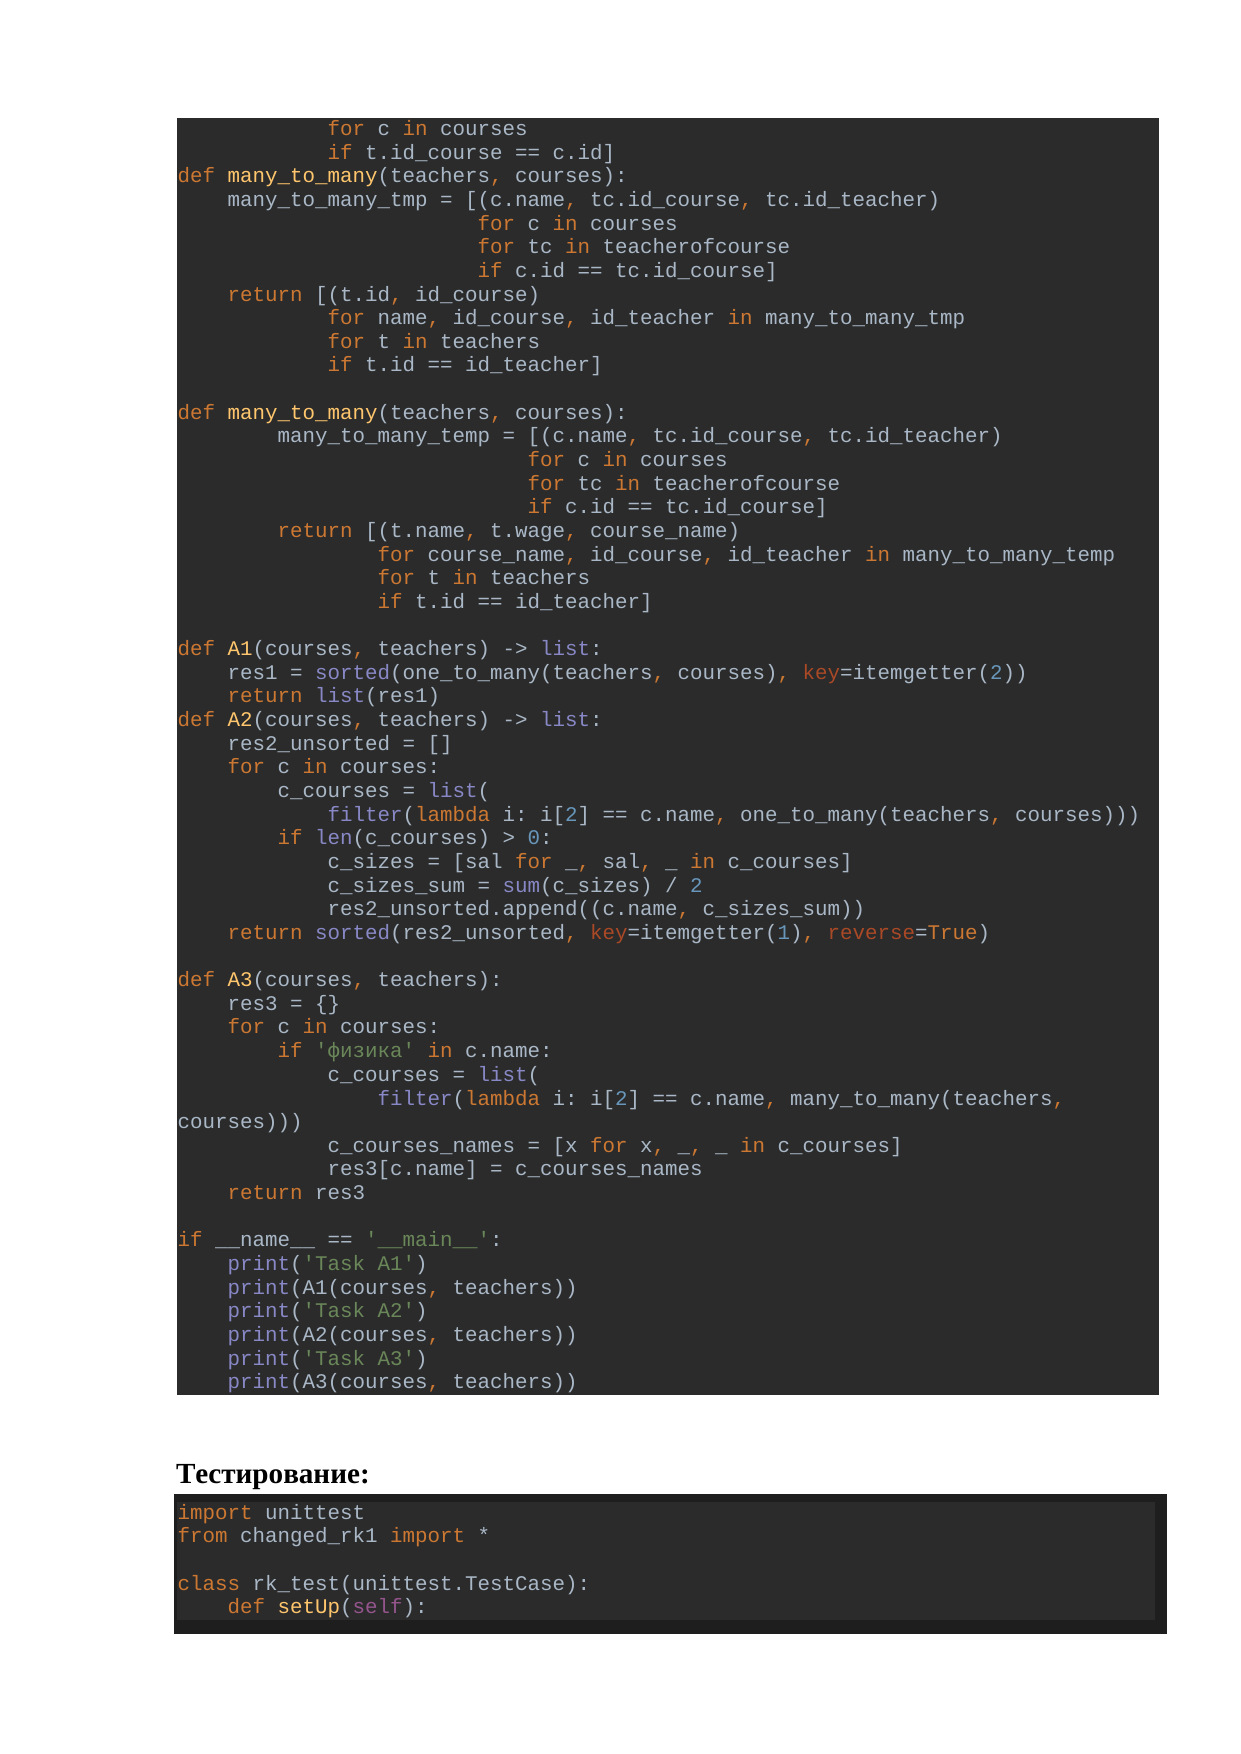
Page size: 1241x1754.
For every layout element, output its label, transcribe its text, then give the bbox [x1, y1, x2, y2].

text Тестирование: [176, 1456, 1159, 1489]
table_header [174, 1494, 1167, 1634]
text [177, 118, 1159, 1395]
